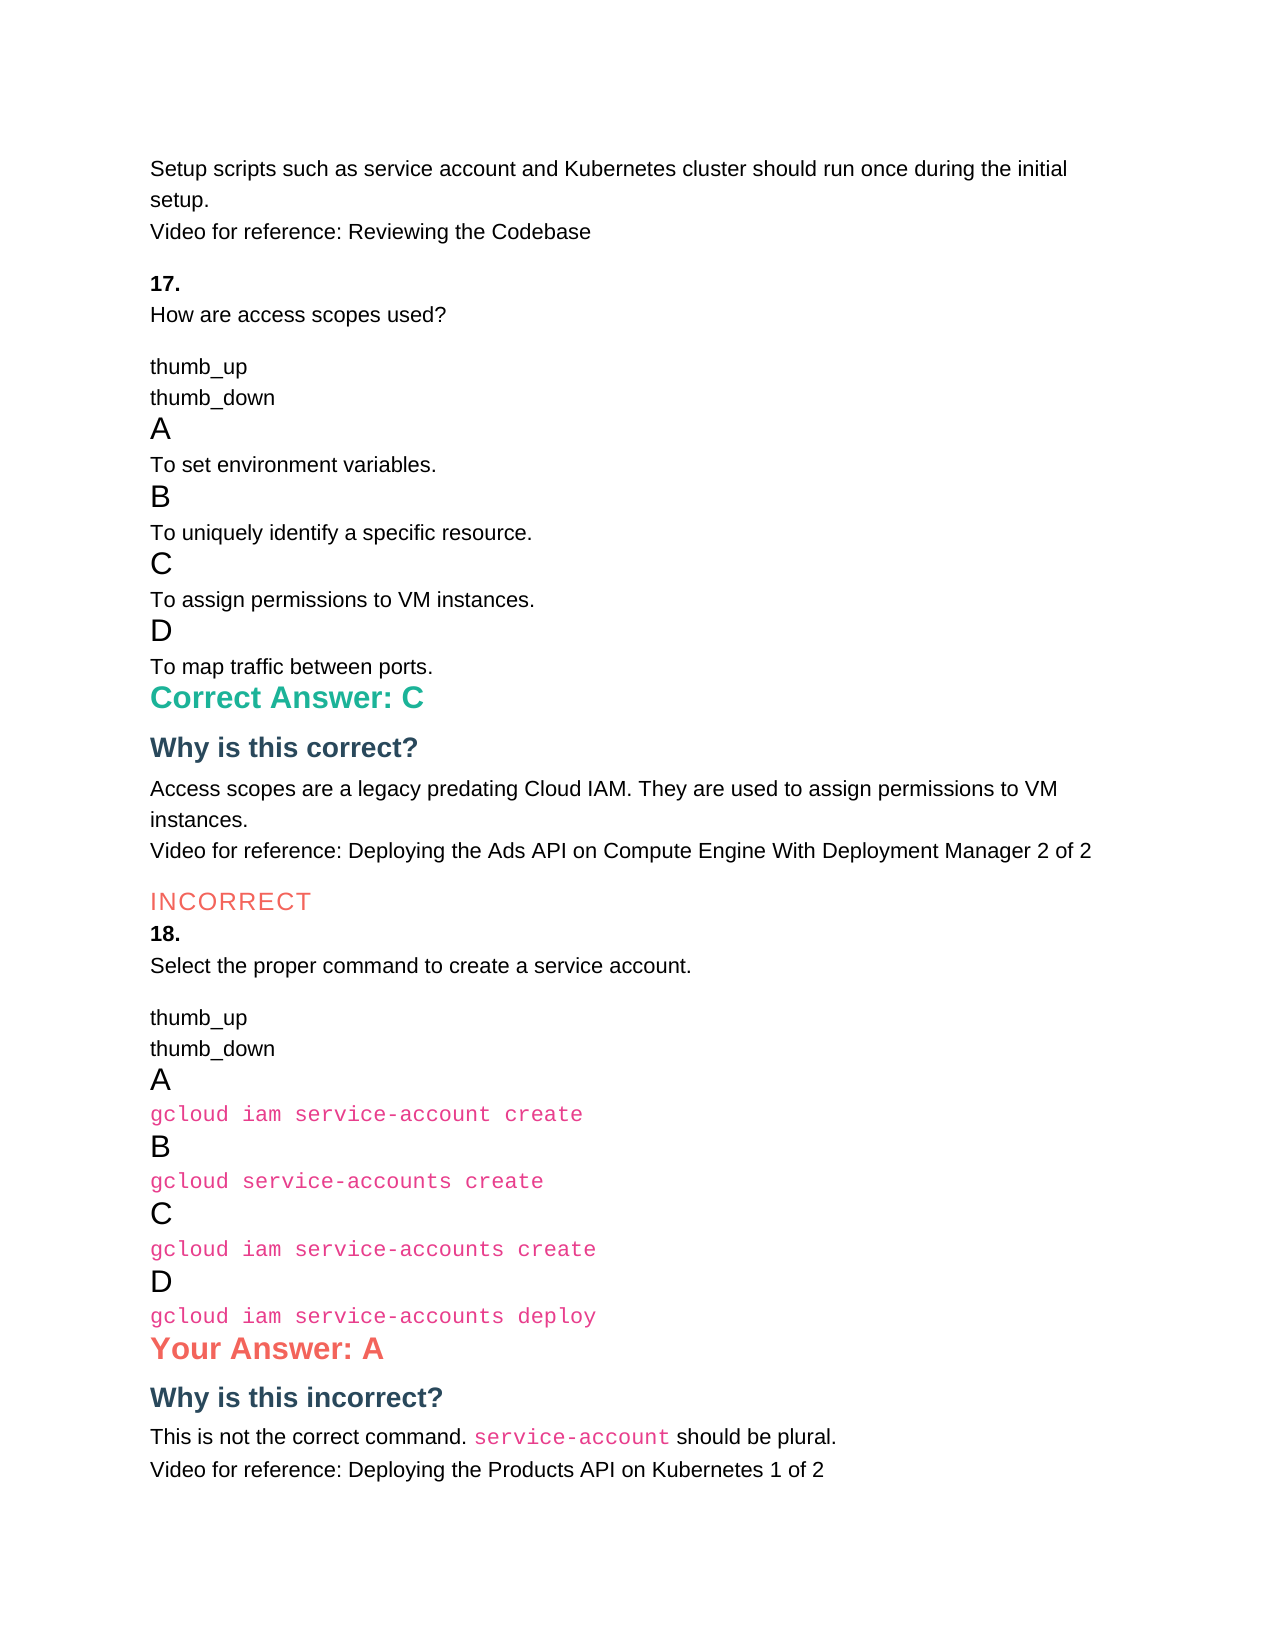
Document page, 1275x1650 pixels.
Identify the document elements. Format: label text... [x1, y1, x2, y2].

text C [150, 1195, 1125, 1231]
text gcloud iam service-accounts deploy [150, 1298, 1125, 1330]
text gcloud iam service-accounts create [150, 1231, 1125, 1263]
text D [150, 1263, 1125, 1298]
text INCORRECT [150, 884, 1125, 915]
text This is not the correct command. service-account should be plural. [150, 1420, 1125, 1451]
text gcloud service-accounts create [150, 1164, 1125, 1195]
text C [150, 545, 1125, 581]
text Access scopes are a legacy predating Cloud IAM. They are used to assign permissions to VM instances. [150, 769, 1125, 832]
text 18. [150, 915, 1125, 946]
text Select the proper command to create a service account. [150, 946, 1125, 978]
text B [150, 1128, 1125, 1164]
text D [150, 612, 1125, 648]
text How are access scopes used? [150, 296, 1125, 327]
text thumb_up [150, 998, 1125, 1030]
text To assign permissions to VM instances. [150, 581, 1125, 612]
text B [150, 478, 1125, 513]
text Why is this correct? [150, 731, 1125, 763]
text Setup scripts such as service account and Kubernetes cluster should run once during the initial setup. [150, 150, 1125, 212]
text gcloud iam service-account create [150, 1097, 1125, 1128]
text Video for reference: Deploying the Ads API on Compute Engine With Deployment Manager 2 of 2 [150, 832, 1125, 863]
text To map traffic between ports. [150, 648, 1125, 679]
text A [150, 1061, 1125, 1097]
text To uniquely identify a specific resource. [150, 513, 1125, 545]
text Your Answer: A [150, 1330, 1125, 1366]
text Why is this incorrect? [150, 1381, 1125, 1414]
text Correct Answer: C [150, 679, 1125, 715]
text 17. [150, 264, 1125, 296]
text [150, 1451, 1125, 1482]
text thumb_up [150, 348, 1125, 379]
text Video for reference: Reviewing the Codebase [150, 212, 1125, 244]
text To set environment variables. [150, 446, 1125, 478]
text thumb_down [150, 379, 1125, 410]
text thumb_down [150, 1030, 1125, 1061]
text A [150, 410, 1125, 446]
